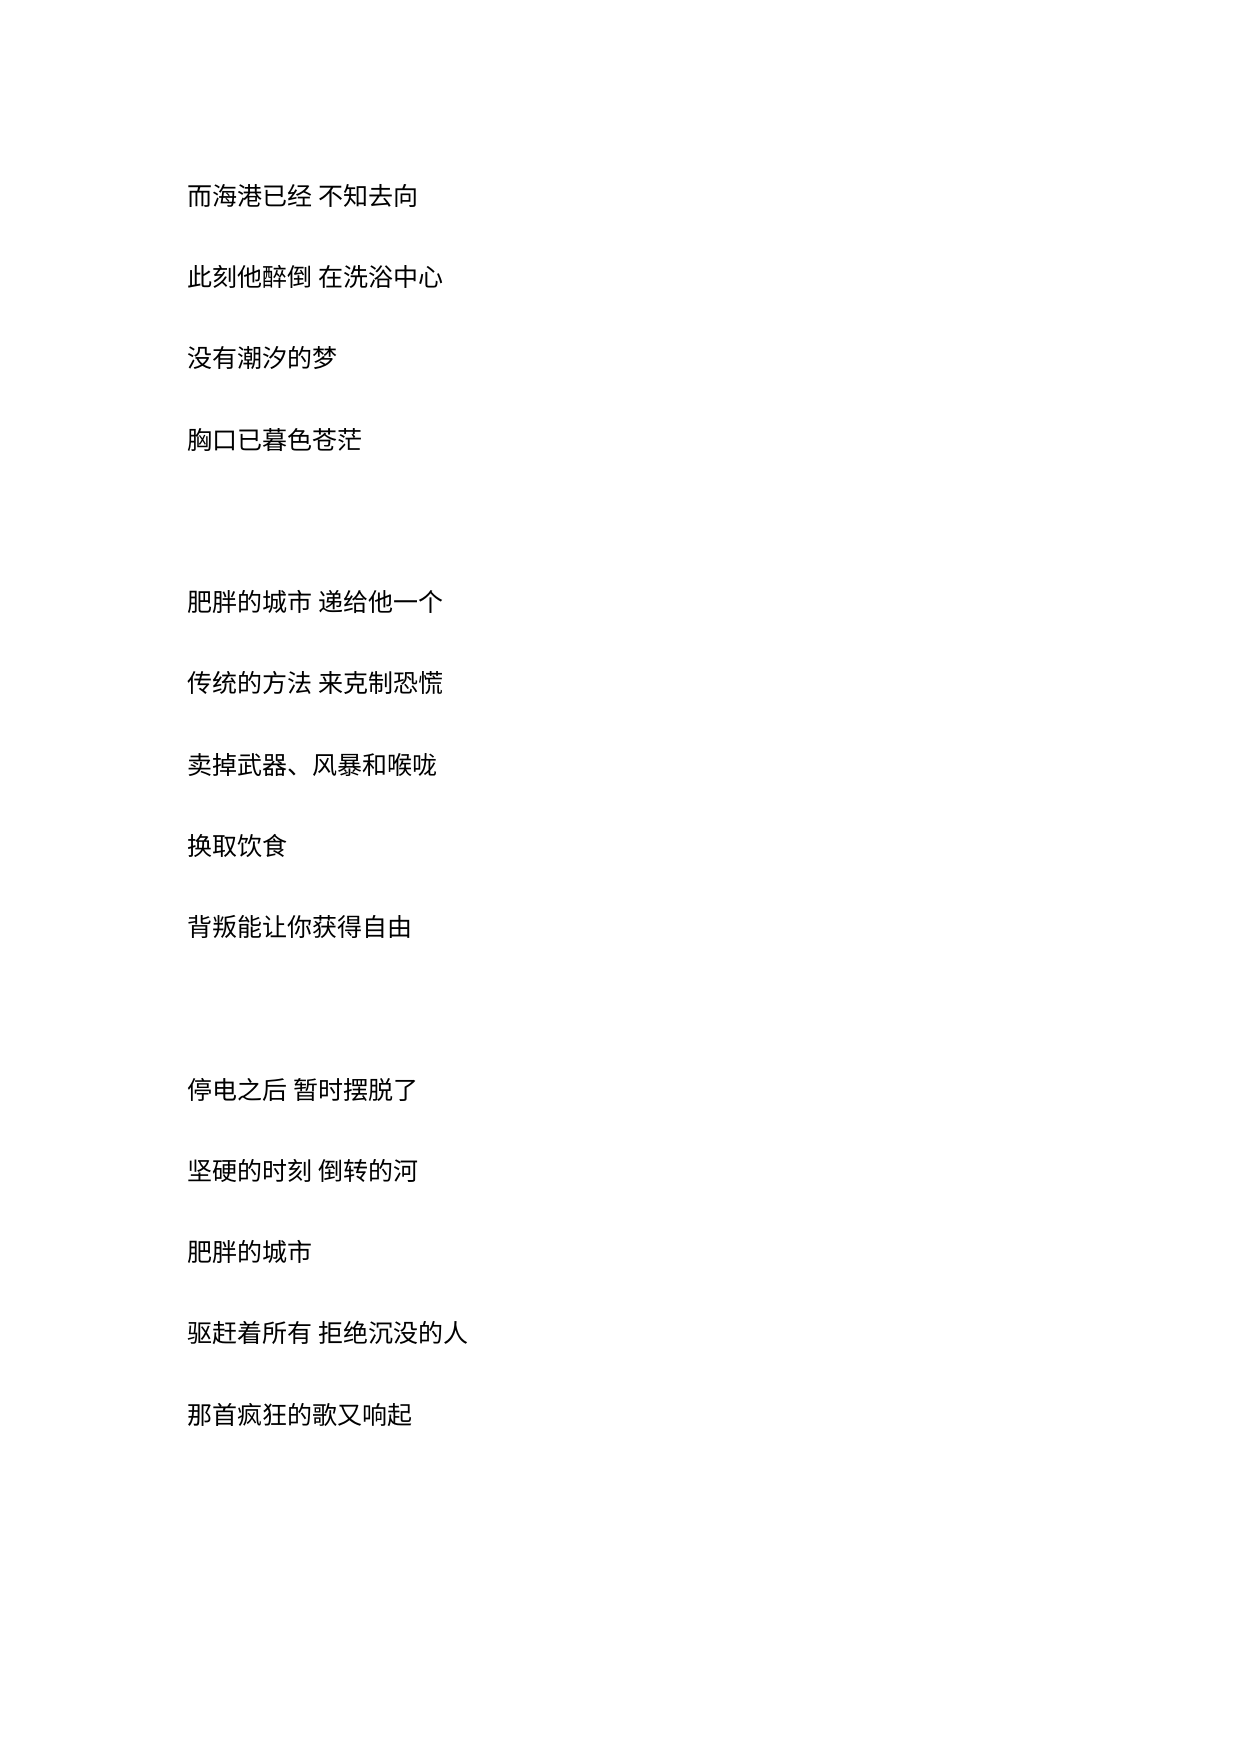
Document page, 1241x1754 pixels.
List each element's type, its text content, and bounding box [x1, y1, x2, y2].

text 背叛能让你获得自由 [187, 893, 1053, 958]
text 没有潮汐的梦 [187, 324, 1053, 389]
text 胸口已暮色苍茫 [187, 406, 1053, 471]
text 传统的方法 来克制恐慌 [187, 649, 1053, 714]
text 停电之后 暂时摆脱了 [187, 1056, 1053, 1121]
text 肥胖的城市 [187, 1218, 1053, 1283]
text 驱赶着所有 拒绝沉没的人 [187, 1299, 1053, 1364]
text 坚硬的时刻 倒转的河 [187, 1137, 1053, 1202]
text 而海港已经 不知去向 [187, 162, 1053, 227]
text 那首疯狂的歌又响起 [187, 1381, 1053, 1446]
text 肥胖的城市 递给他一个 [187, 568, 1053, 633]
text 换取饮食 [187, 812, 1053, 877]
text 卖掉武器、风暴和喉咙 [187, 731, 1053, 796]
text 此刻他醉倒 在洗浴中心 [187, 243, 1053, 308]
